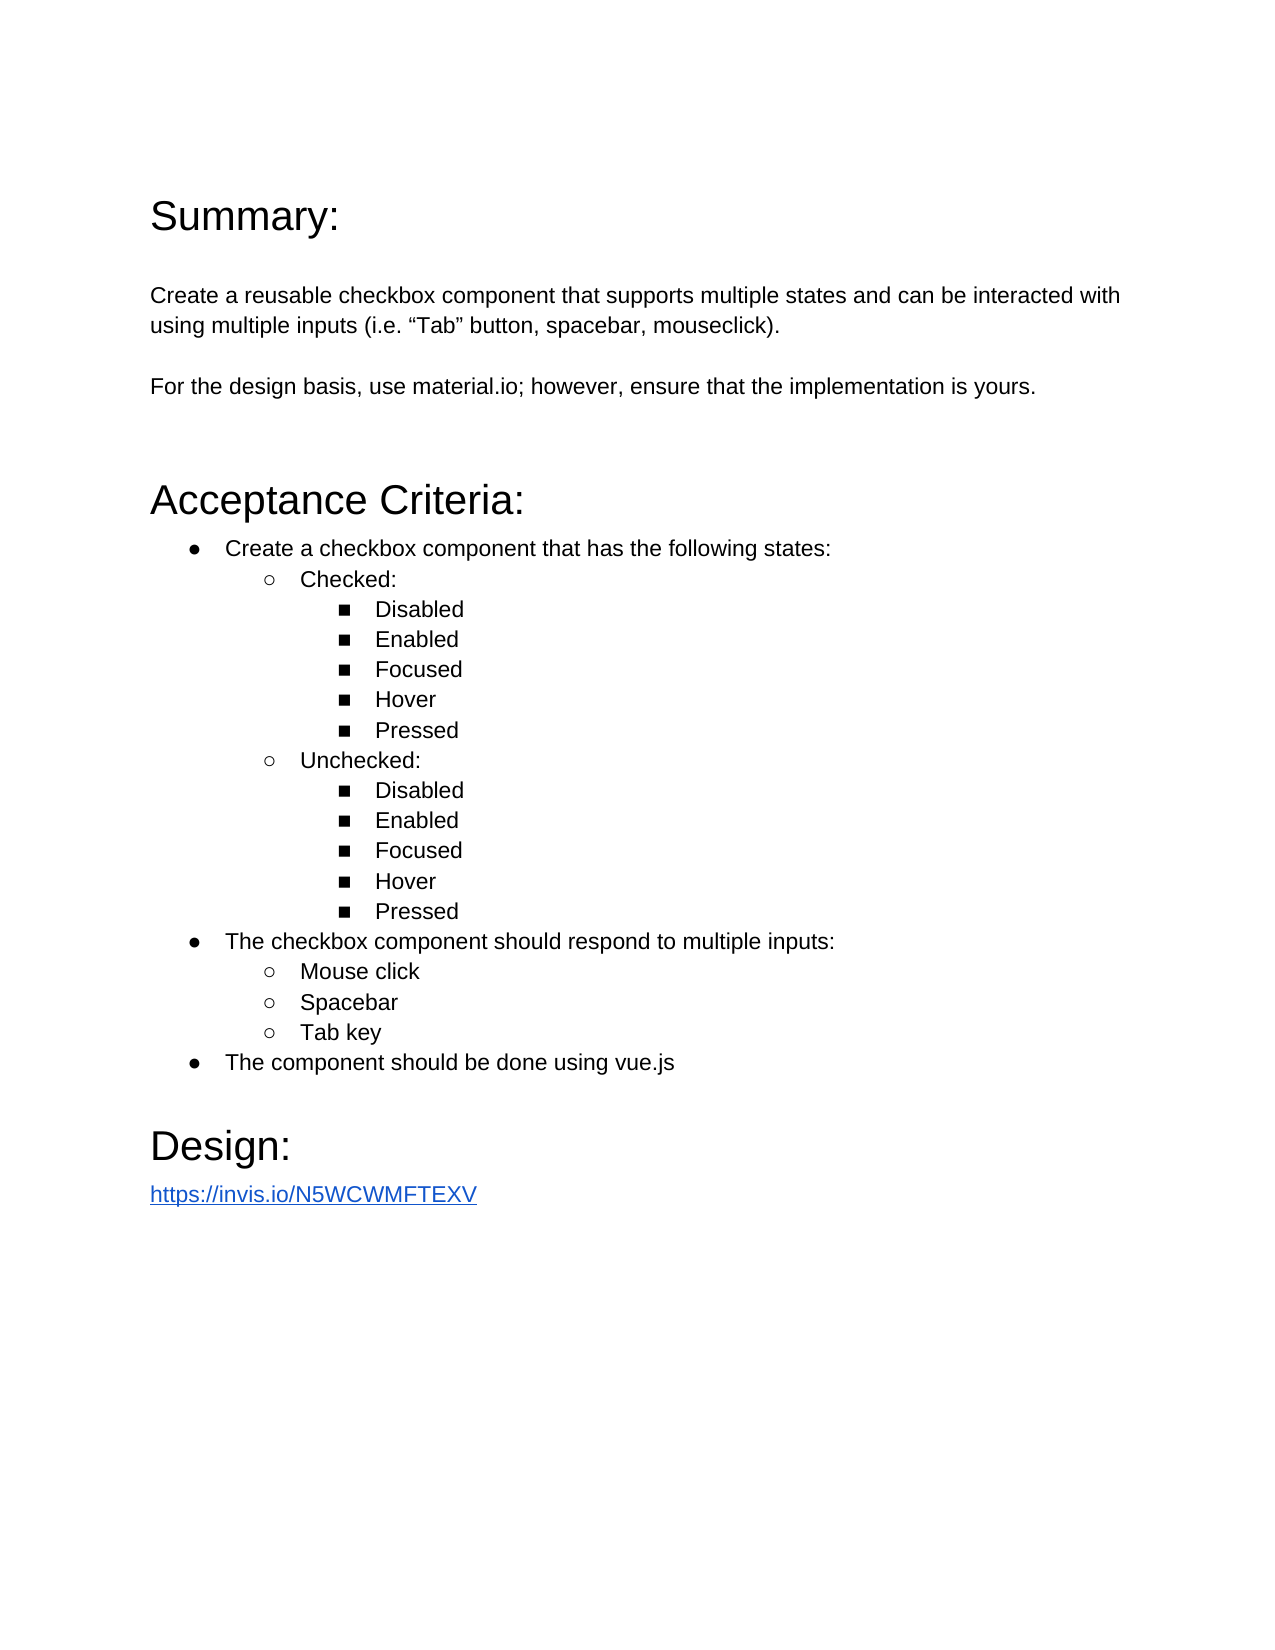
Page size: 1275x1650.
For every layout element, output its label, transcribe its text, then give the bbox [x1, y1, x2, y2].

text https://invis.io/N5WCWMFTEXV [150, 1181, 1125, 1208]
list Pressed [337, 717, 1125, 743]
text Create a reusable checkbox component that supports multiple states and can be interacted with using multiple inputs (i.e. “Tab” button, spacebar, mouseclick). [150, 282, 1125, 339]
list Hover [337, 868, 1125, 894]
subtitle Summary: [150, 192, 1125, 239]
list Enabled [337, 807, 1125, 834]
list Tab key [262, 1019, 1125, 1045]
list Disabled [337, 777, 1125, 803]
subtitle Design: [150, 1121, 1125, 1169]
list Focused [337, 837, 1125, 864]
subtitle Acceptance Criteria: [150, 475, 1125, 523]
list The checkbox component should respond to multiple inputs: [187, 928, 1125, 954]
list Checked: [262, 566, 1125, 592]
list Pressed [337, 898, 1125, 924]
list Unchecked: [262, 747, 1125, 773]
list Focused [337, 656, 1125, 683]
list Mouse click [262, 958, 1125, 985]
list Create a checkbox component that has the following states: [187, 535, 1125, 562]
list Disabled [337, 596, 1125, 622]
list The component should be done using vue.js [187, 1049, 1125, 1075]
text For the design basis, use material.io; however, ensure that the implementation is yours. [150, 373, 1125, 399]
list Spacebar [262, 988, 1125, 1015]
list Hover [337, 686, 1125, 713]
list Enabled [337, 626, 1125, 652]
